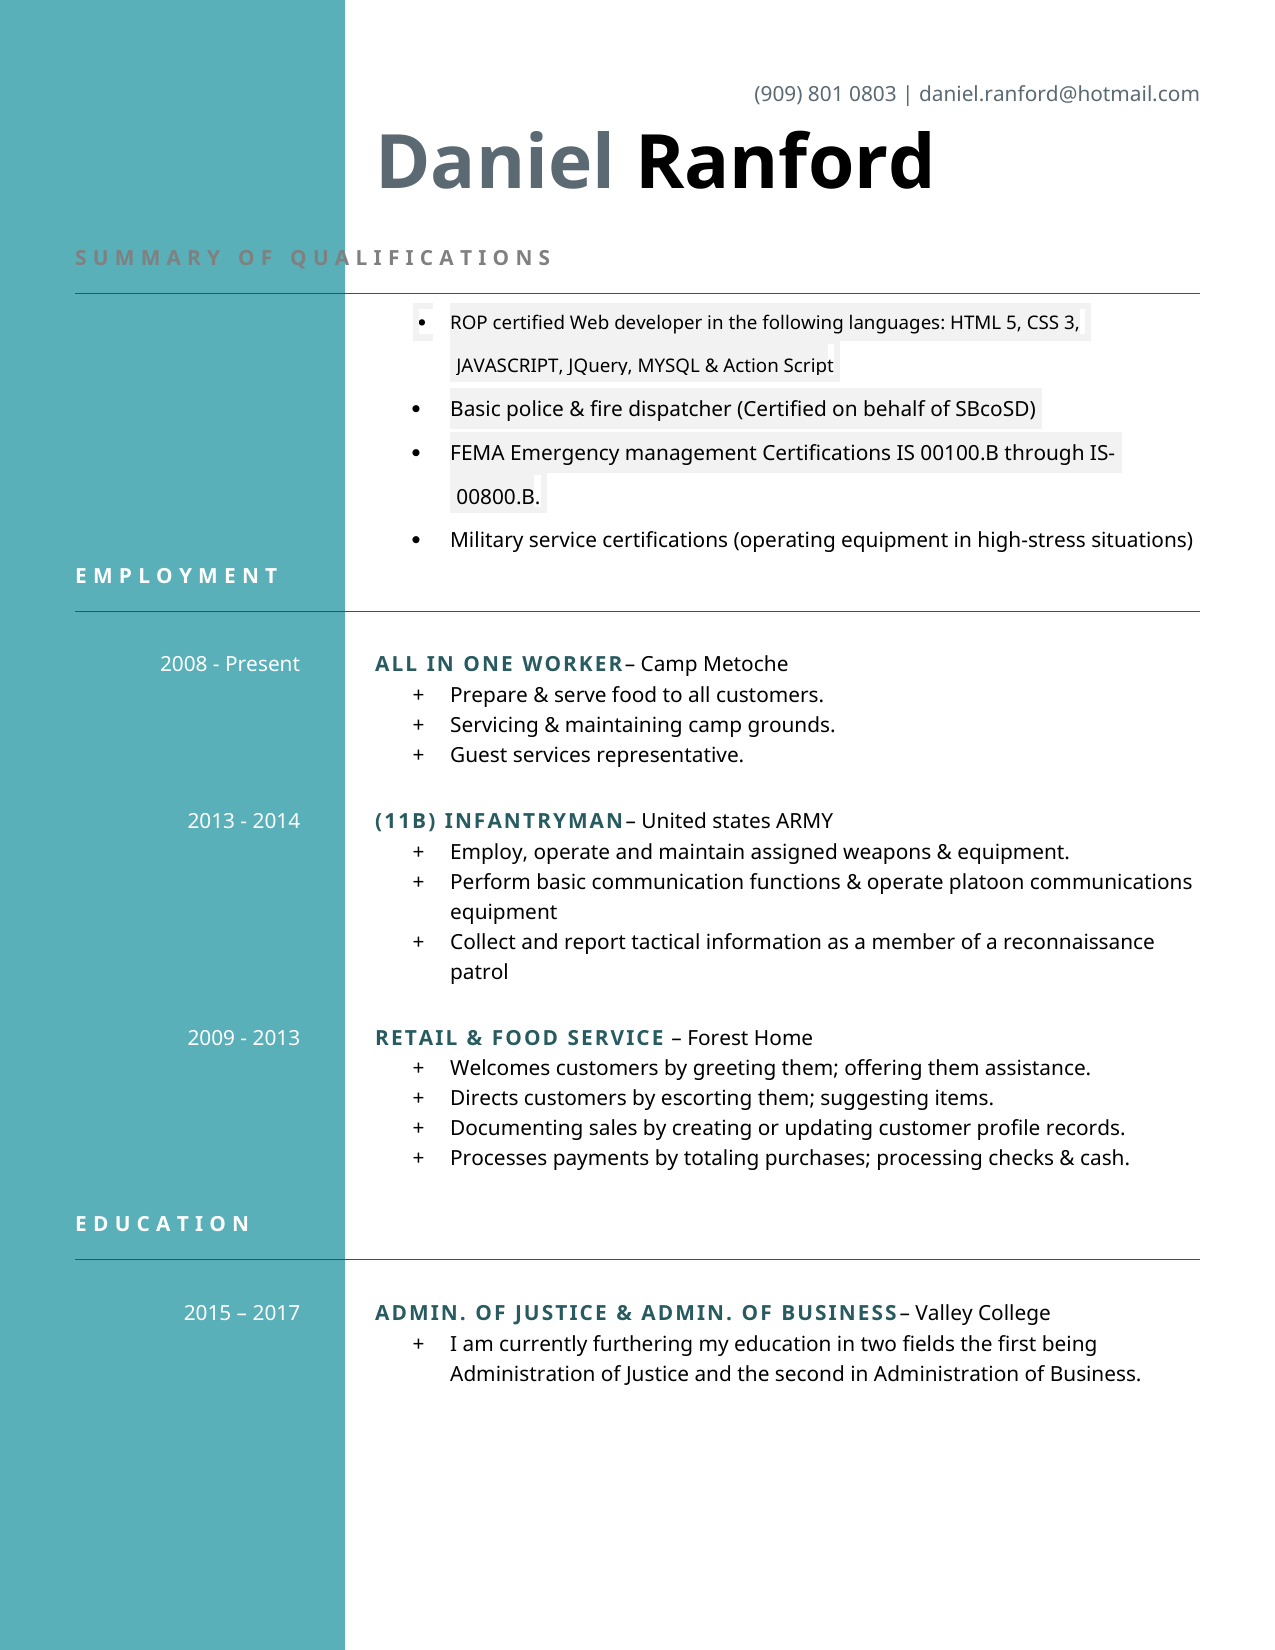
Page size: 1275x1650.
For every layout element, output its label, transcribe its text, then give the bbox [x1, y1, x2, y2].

text 2008 - Present All in One WORKER– Camp Metoche [75, 645, 1200, 678]
text 2013 - 2014 (11B) Infantryman– United states ARMY [75, 802, 1200, 835]
text 2009 - 2013 Retail & Food service – Forest Home [75, 1018, 1200, 1052]
list Servicing & maintaining camp grounds. [412, 708, 1200, 738]
subtitle EDUCATION [75, 1205, 1200, 1259]
list Welcomes customers by greeting them; offering them assistance. [412, 1052, 1200, 1082]
list Guest services representative. [412, 738, 1200, 768]
list Directs customers by escorting them; suggesting items. [412, 1082, 1200, 1112]
list Employ, operate and maintain assigned weapons & equipment. [412, 835, 1200, 865]
text Daniel Ranford [75, 108, 1200, 211]
subtitle EMPLOYMenT [75, 557, 1200, 611]
list Perform basic communication functions & operate platoon communications equipment [412, 865, 1200, 925]
list FEMA Emergency management Certifications IS 00100.B through IS-00800.B. [412, 425, 1200, 513]
text 2015 – 2017 Admin. of JUSTICe & Admin. of Business– Valley College [75, 1294, 1200, 1327]
subtitle Summary of qUALIFICATIONS [75, 239, 1200, 293]
list Collect and report tactical information as a member of a reconnaissance patrol [412, 925, 1200, 985]
list I am currently furthering my education in two fields the first being Administration of Justice and the second in Administration of Business. [412, 1327, 1200, 1387]
list Documenting sales by creating or updating customer profile records. [412, 1112, 1200, 1142]
list Military service certifications (operating equipment in high-stress situations) [412, 513, 1200, 557]
list Basic police & fire dispatcher (Certified on behalf of SBcoSD) [412, 382, 1200, 425]
list Processes payments by totaling purchases; processing checks & cash. [412, 1142, 1200, 1172]
list Prepare & serve food to all customers. [412, 678, 1200, 708]
list ROP certified Web developer in the following languages: HTML 5, CSS 3, JAVASCRIPT, JQuery, MYSQL & Action Script [412, 294, 1200, 382]
